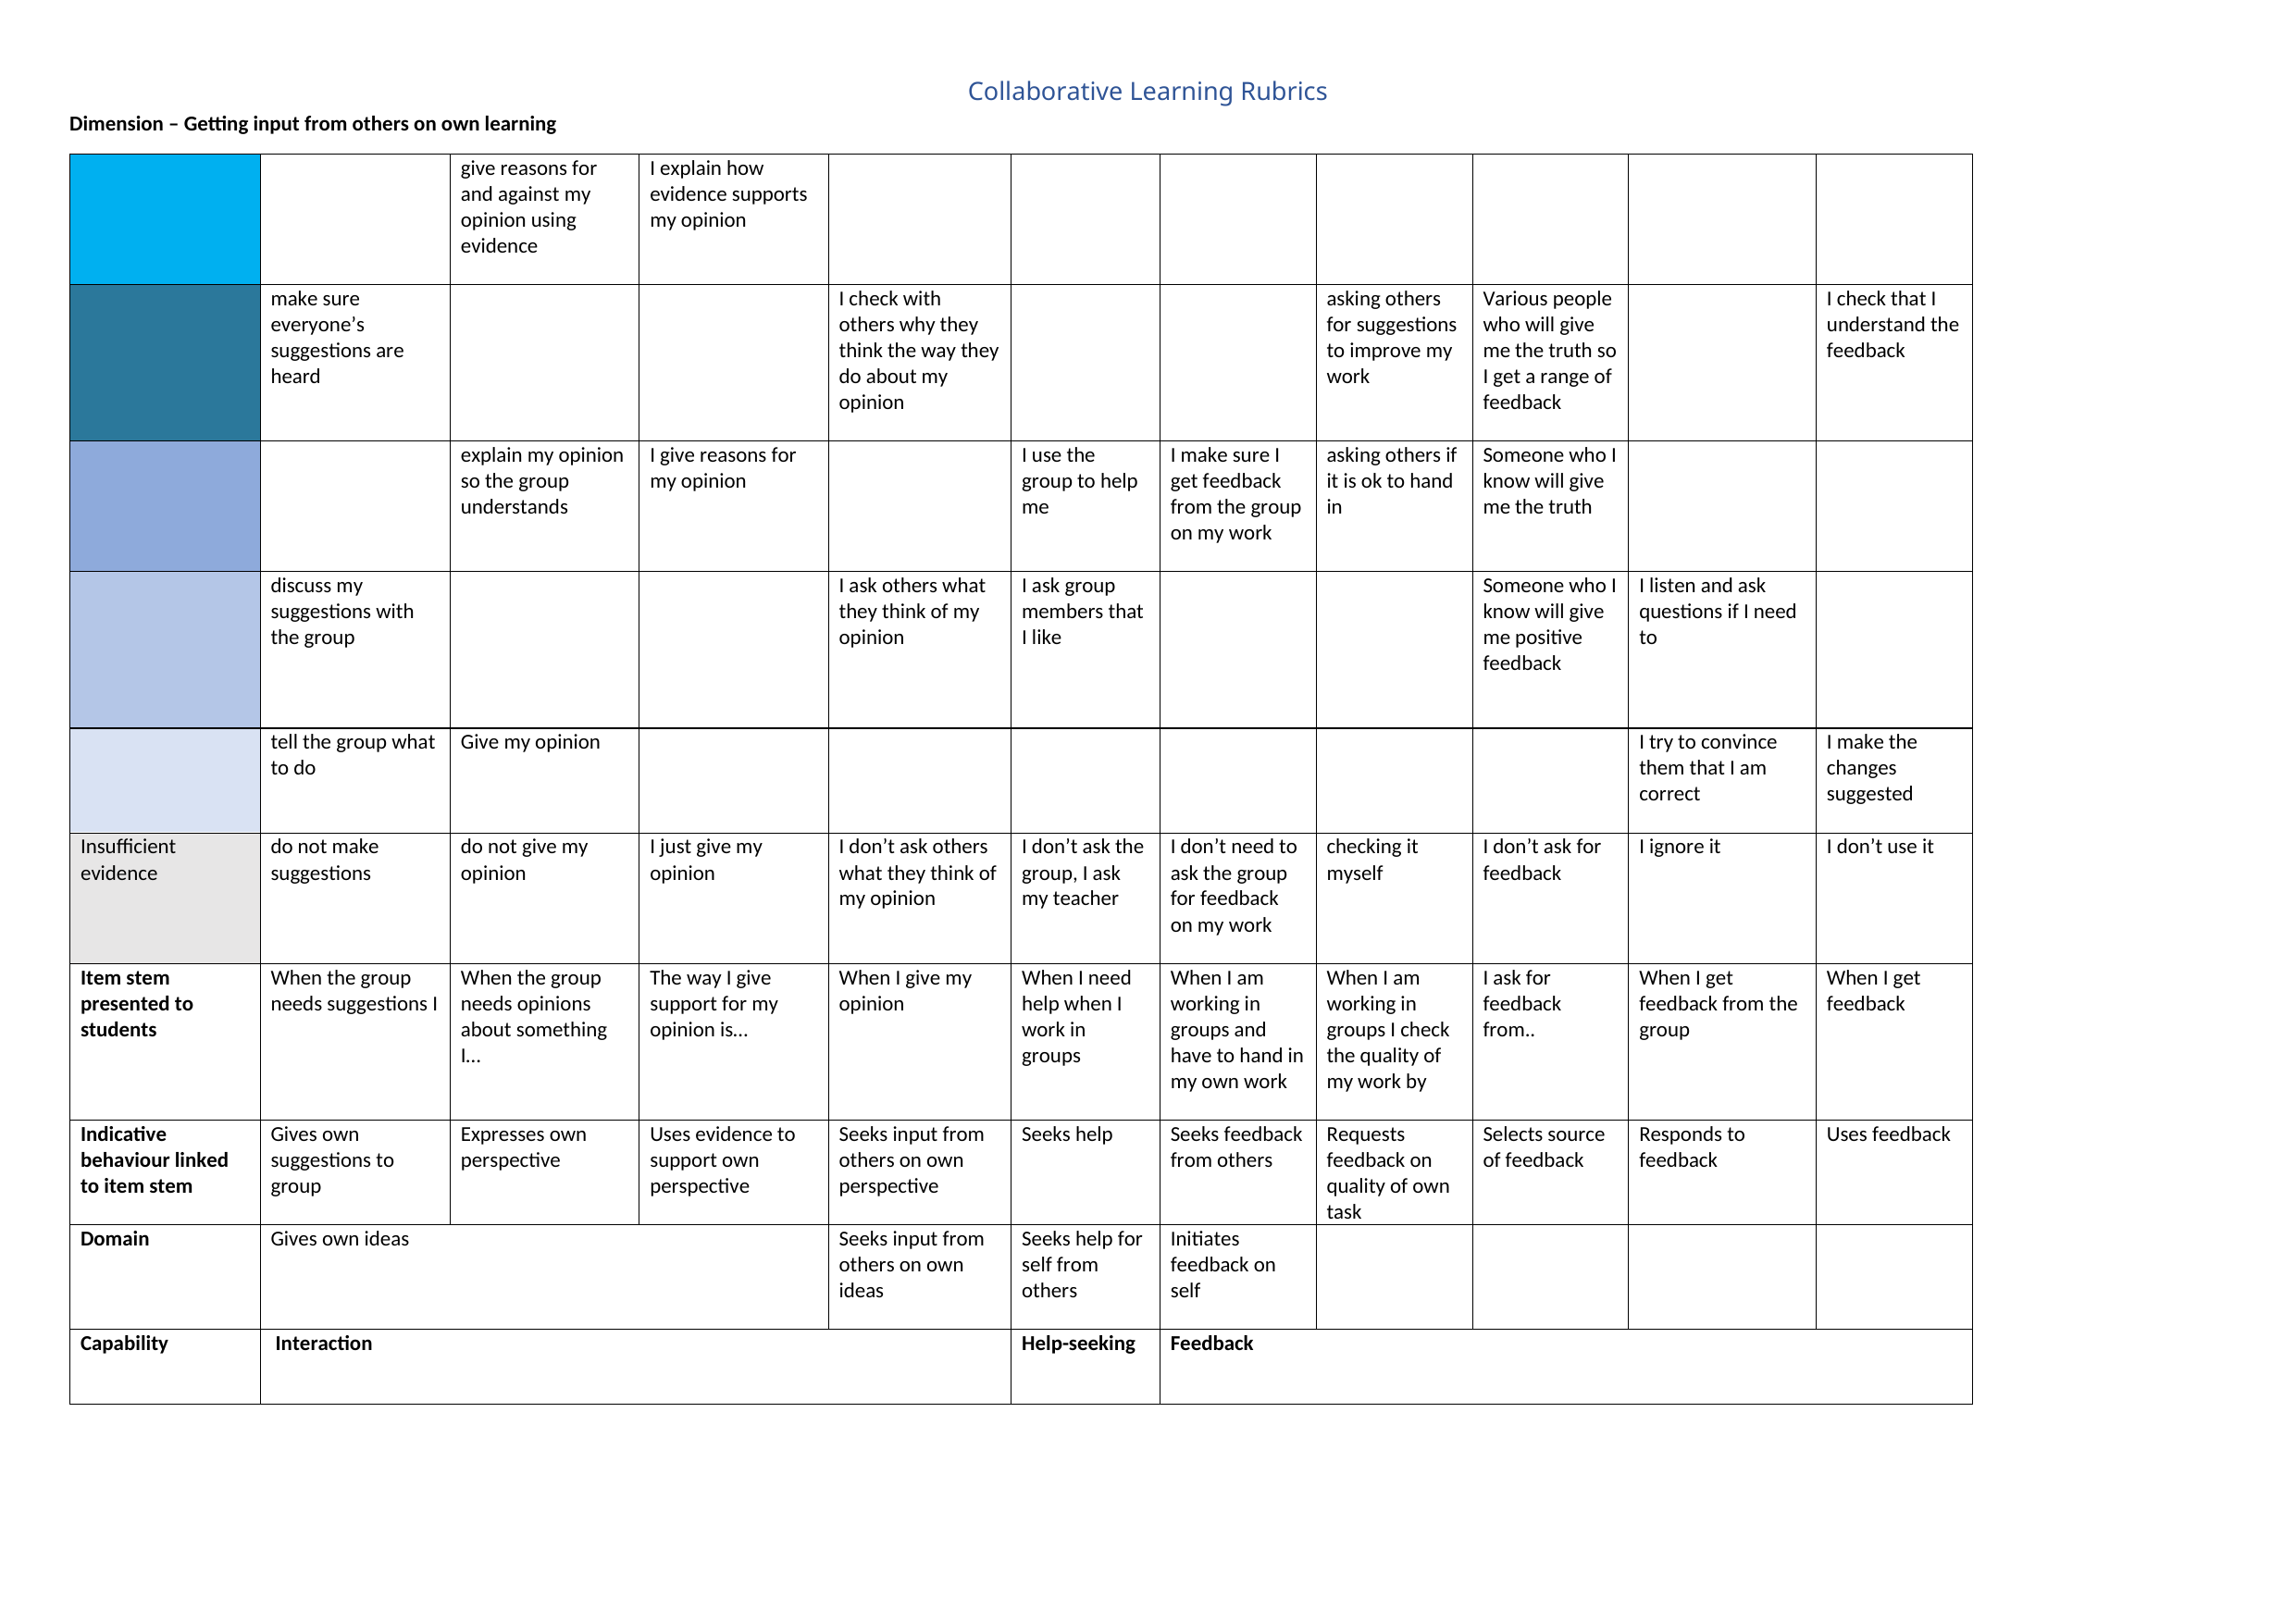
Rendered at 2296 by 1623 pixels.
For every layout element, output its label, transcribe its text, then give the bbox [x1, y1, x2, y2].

table_header give reasons for and against my opinion using evidence [451, 155, 639, 284]
table_cell Give my opinion [451, 729, 639, 832]
table_cell I give reasons for my opinion [639, 441, 828, 571]
table_cell [1317, 572, 1472, 727]
table_header [70, 155, 260, 284]
table_cell I just give my opinion [639, 834, 828, 963]
table_cell do not give my opinion [451, 834, 639, 963]
table_cell discuss my suggestions with the group [261, 572, 450, 727]
table_header [1011, 155, 1160, 284]
table_header [1817, 155, 1972, 284]
table_cell I don’t need to ask the group for feedback on my work [1160, 834, 1316, 963]
table_cell Seeks feedback from others [1160, 1121, 1316, 1224]
table_cell I check with others why they think the way they do about my opinion [829, 285, 1011, 440]
table_cell [1817, 572, 1972, 727]
table_cell [639, 572, 828, 727]
table_cell Various people who will give me the truth so I get a range of feedback [1473, 285, 1628, 440]
table_cell [451, 572, 639, 727]
table_cell I don’t ask for feedback [1473, 834, 1628, 963]
table_cell [1011, 285, 1160, 440]
table_cell I make sure I get feedback from the group on my work [1160, 441, 1316, 571]
table_cell I ask for feedback from.. [1473, 964, 1628, 1120]
table_cell Seeks input from others on own perspective [829, 1121, 1011, 1224]
table_cell [70, 729, 260, 832]
table_cell I don’t ask the group, I ask my teacher [1011, 834, 1160, 963]
table_cell [70, 572, 260, 727]
table_cell explain my opinion so the group understands [451, 441, 639, 571]
table_header [1317, 155, 1472, 284]
table_cell When I give my opinion [829, 964, 1011, 1120]
table_cell Seeks help [1011, 1121, 1160, 1224]
table_cell When I need help when I work in groups [1011, 964, 1160, 1120]
table_cell When I get feedback from the group [1629, 964, 1816, 1120]
table_cell Seeks help for self from others [1011, 1225, 1160, 1329]
table_cell Feedback [1160, 1330, 1972, 1404]
table_cell [829, 441, 1011, 571]
table_header [829, 155, 1011, 284]
subtitle Collaborative Learning Rubrics [69, 73, 2226, 107]
table_cell [1011, 729, 1160, 832]
table_cell Seeks input from others on own ideas [829, 1225, 1011, 1329]
table_cell Help-seeking [1011, 1330, 1160, 1404]
table_cell When I get feedback [1817, 964, 1972, 1120]
table_cell [1629, 285, 1816, 440]
table_cell [70, 285, 260, 440]
table_cell [1473, 1225, 1628, 1329]
table_cell [1160, 572, 1316, 727]
table_cell Initiates feedback on self [1160, 1225, 1316, 1329]
table_cell I try to convince them that I am correct [1629, 729, 1816, 832]
table_cell Gives own suggestions to group [261, 1121, 450, 1224]
table_cell make sure everyone’s suggestions are heard [261, 285, 450, 440]
table_cell [1629, 1225, 1816, 1329]
table_cell Requests feedback on quality of own task [1317, 1121, 1472, 1224]
table_cell [1629, 441, 1816, 571]
table_cell Indicative behaviour linked to item stem [70, 1121, 260, 1224]
table_cell Someone who I know will give me positive feedback [1473, 572, 1628, 727]
table_cell [1817, 1225, 1972, 1329]
table_cell Selects source of feedback [1473, 1121, 1628, 1224]
table_cell When I am working in groups and have to hand in my own work [1160, 964, 1316, 1120]
table_cell [1473, 729, 1628, 832]
table_cell Interaction [261, 1330, 1011, 1404]
table_cell Insufficient evidence [70, 834, 260, 963]
table_cell When the group needs suggestions I [261, 964, 450, 1120]
table_cell [261, 441, 450, 571]
table_cell I make the changes suggested [1817, 729, 1972, 832]
table_cell Item stem presented to students [70, 964, 260, 1120]
table_header [1473, 155, 1628, 284]
table_cell [70, 441, 260, 571]
table_cell Uses evidence to support own perspective [639, 1121, 828, 1224]
table_cell [1160, 285, 1316, 440]
table_cell I ask group members that I like [1011, 572, 1160, 727]
table_cell [829, 729, 1011, 832]
table_cell Uses feedback [1817, 1121, 1972, 1224]
table_cell [1317, 1225, 1472, 1329]
table_cell I don’t use it [1817, 834, 1972, 963]
table_cell The way I give support for my opinion is… [639, 964, 828, 1120]
table_cell Capability [70, 1330, 260, 1404]
table_cell checking it myself [1317, 834, 1472, 963]
table_cell do not make suggestions [261, 834, 450, 963]
table_header I explain how evidence supports my opinion [639, 155, 828, 284]
table_cell Gives own ideas [261, 1225, 828, 1329]
table_header [1160, 155, 1316, 284]
table_cell [1817, 441, 1972, 571]
table_cell asking others for suggestions to improve my work [1317, 285, 1472, 440]
table_cell [639, 729, 828, 832]
table_cell When I am working in groups I check the quality of my work by [1317, 964, 1472, 1120]
table_cell Responds to feedback [1629, 1121, 1816, 1224]
table_cell [1160, 729, 1316, 832]
table_cell [1317, 729, 1472, 832]
text Dimension – Getting input from others on own learning [69, 110, 2226, 136]
table_cell Expresses own perspective [451, 1121, 639, 1224]
table_cell [451, 285, 639, 440]
table_cell tell the group what to do [261, 729, 450, 832]
table_cell I listen and ask questions if I need to [1629, 572, 1816, 727]
table_cell I don’t ask others what they think of my opinion [829, 834, 1011, 963]
table_cell I use the group to help me [1011, 441, 1160, 571]
table_header [261, 155, 450, 284]
table_cell Someone who I know will give me the truth [1473, 441, 1628, 571]
table_cell asking others if it is ok to hand in [1317, 441, 1472, 571]
table_header [1629, 155, 1816, 284]
table_cell Domain [70, 1225, 260, 1329]
table_cell When the group needs opinions about something I… [451, 964, 639, 1120]
table_cell I ignore it [1629, 834, 1816, 963]
table_cell I ask others what they think of my opinion [829, 572, 1011, 727]
table_cell [639, 285, 828, 440]
table_cell I check that I understand the feedback [1817, 285, 1972, 440]
